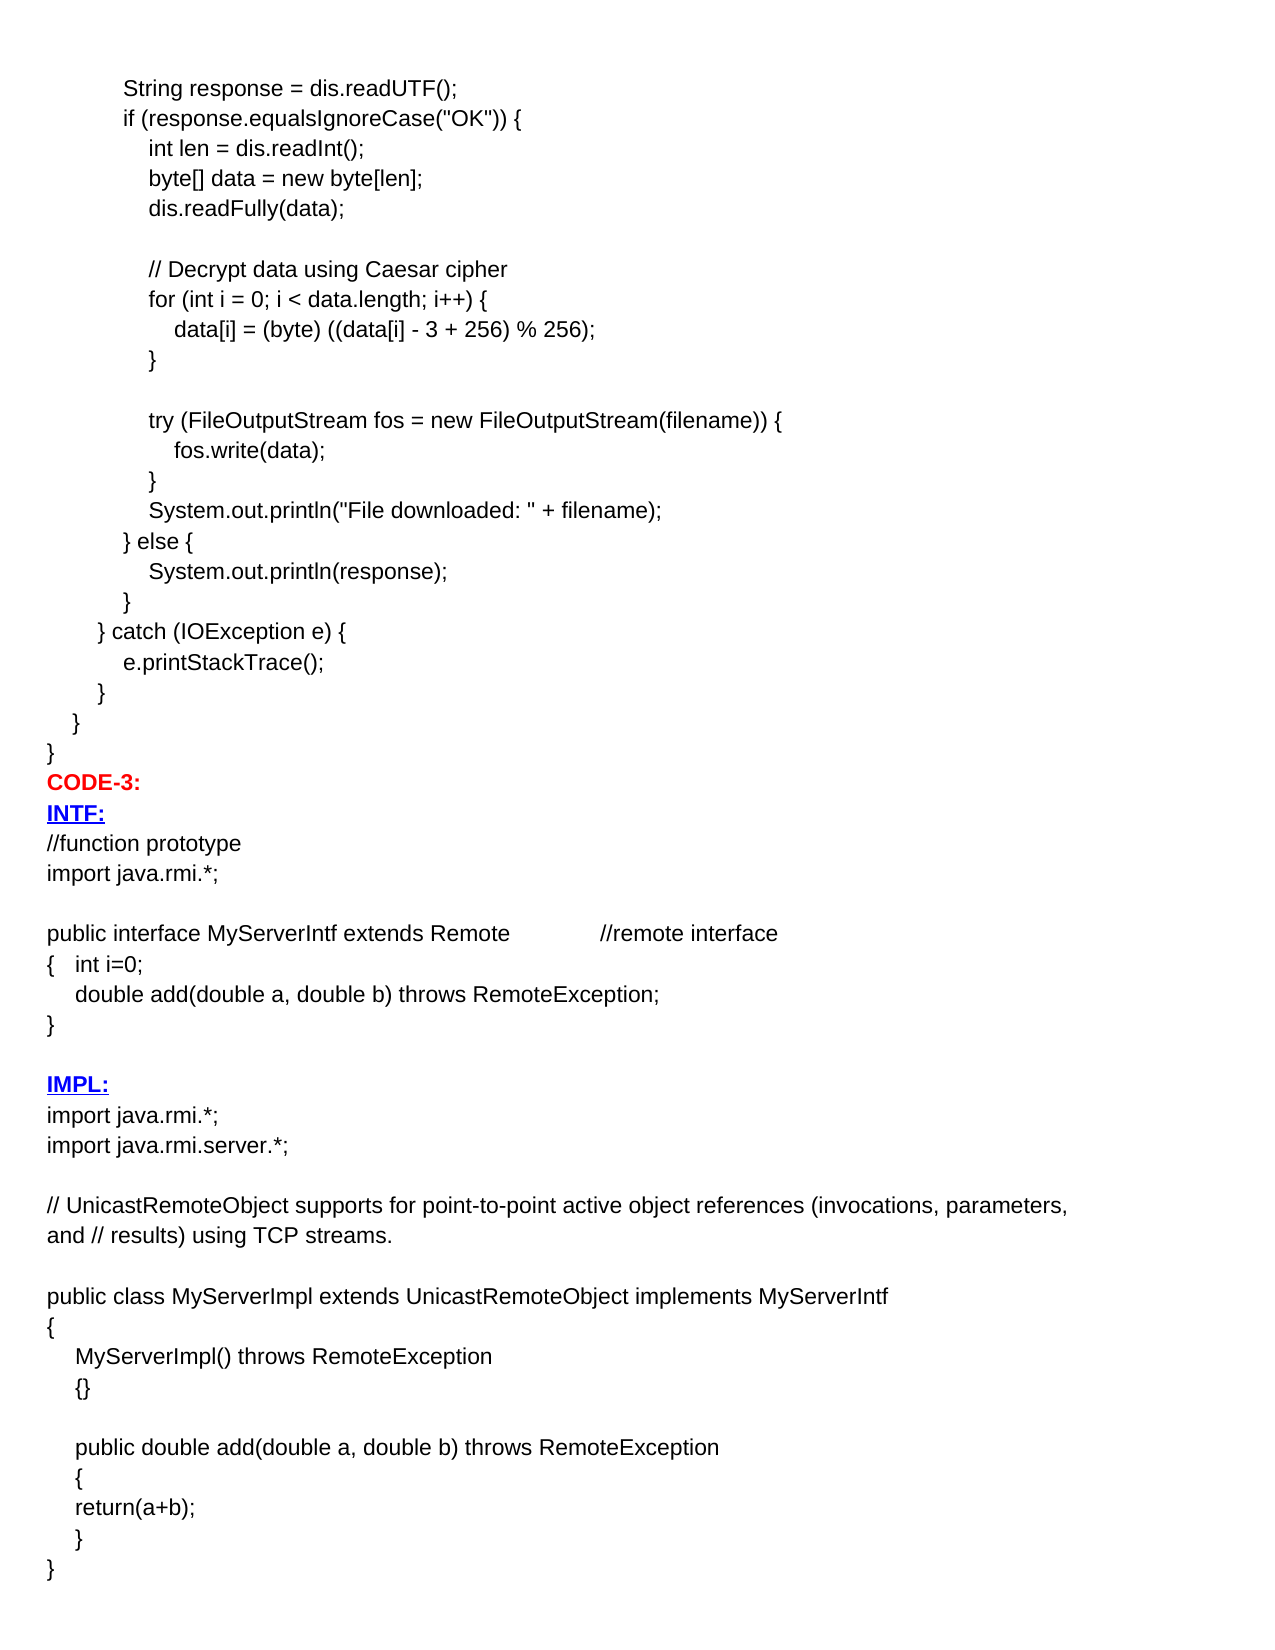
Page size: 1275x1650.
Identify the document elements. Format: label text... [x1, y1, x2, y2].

text } catch (IOException e) { [47, 618, 1125, 645]
text public interface MyServerIntf extends Remote //remote interface [47, 920, 1125, 947]
text try (FileOutputStream fos = new FileOutputStream(filename)) { [47, 407, 1125, 433]
text System.out.println("File downloaded: " + filename); [47, 497, 1125, 524]
text String response = dis.readUTF(); [47, 74, 1125, 101]
text { [47, 1313, 1125, 1339]
text return(a+b); [47, 1494, 1125, 1521]
text double add(double a, double b) throws RemoteException; [47, 981, 1125, 1007]
text { int i=0; [47, 951, 1125, 977]
text } [47, 346, 1125, 373]
text e.printStackTrace(); [47, 648, 1125, 675]
text public class MyServerImpl extends UnicastRemoteObject implements MyServerIntf [47, 1283, 1125, 1309]
text {} [47, 1373, 1125, 1400]
text } else { [47, 528, 1125, 554]
text } [47, 1524, 1125, 1551]
text IMPL: [47, 1071, 1125, 1098]
text } [47, 467, 1125, 494]
text MyServerImpl() throws RemoteException [47, 1343, 1125, 1370]
text } [47, 1555, 1125, 1581]
text INTF: [47, 799, 1125, 826]
text } [47, 679, 1125, 705]
text import java.rmi.*; [47, 860, 1125, 886]
text data[i] = (byte) ((data[i] - 3 + 256) % 256); [47, 316, 1125, 343]
text import java.rmi.*; [47, 1102, 1125, 1128]
text // Decrypt data using Caesar cipher [47, 256, 1125, 282]
text byte[] data = new byte[len]; [47, 165, 1125, 192]
text public double add(double a, double b) throws RemoteException [47, 1434, 1125, 1460]
text for (int i = 0; i < data.length; i++) { [47, 286, 1125, 312]
text fos.write(data); [47, 437, 1125, 463]
text import java.rmi.server.*; [47, 1132, 1125, 1158]
text } [47, 739, 1125, 766]
text dis.readFully(data); [47, 195, 1125, 222]
text // UnicastRemoteObject supports for point-to-point active object references (invocations, parameters, and // results) using TCP streams. [47, 1192, 1125, 1249]
text } [47, 1011, 1125, 1037]
text } [47, 709, 1125, 735]
text if (response.equalsIgnoreCase("OK")) { [47, 105, 1125, 131]
text System.out.println(response); [47, 558, 1125, 584]
text //function prototype [47, 830, 1125, 856]
text } [47, 588, 1125, 614]
text CODE-3: [47, 769, 1125, 796]
text { [47, 1464, 1125, 1491]
text int len = dis.readInt(); [47, 135, 1125, 161]
